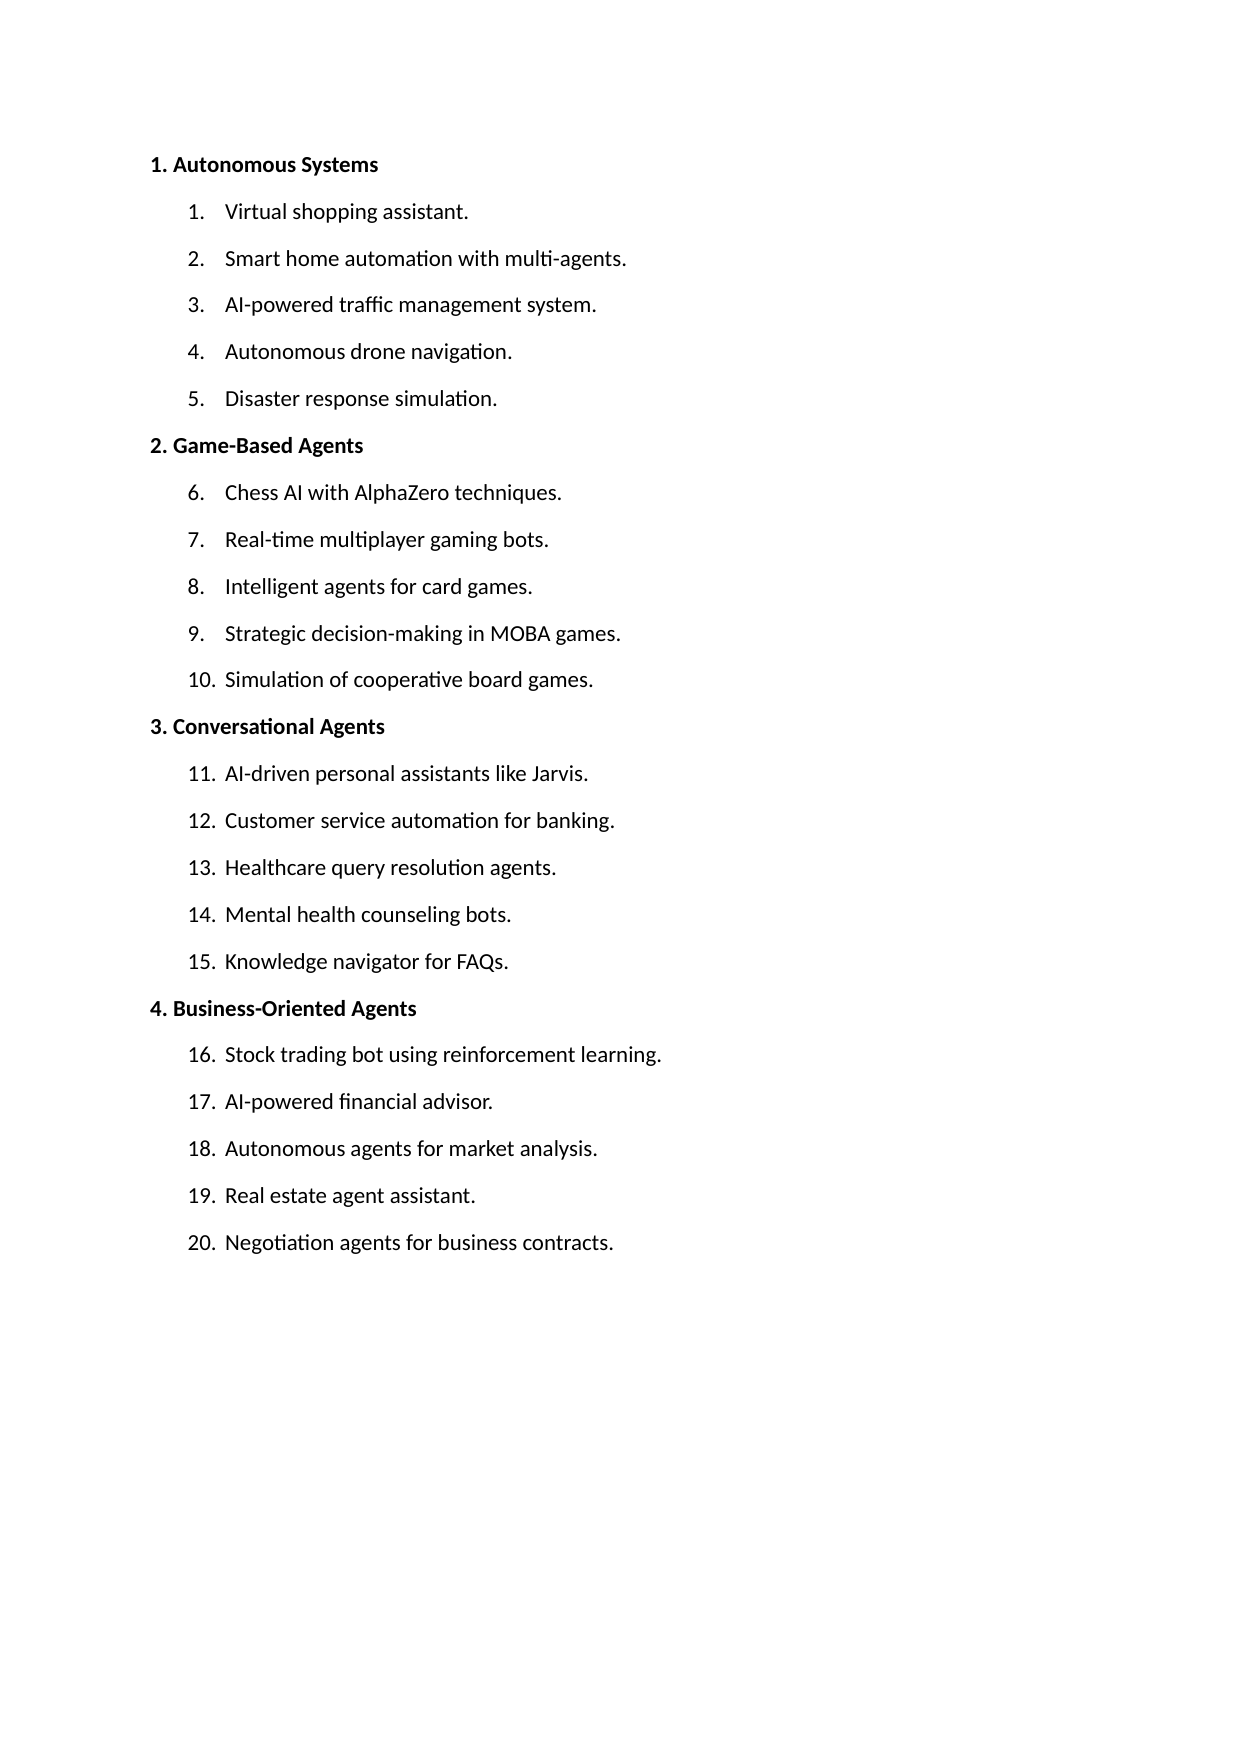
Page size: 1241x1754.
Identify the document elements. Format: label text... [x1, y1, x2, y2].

list Smart home automation with multi-agents. [187, 244, 1090, 272]
list Real-time multiplayer gaming bots. [187, 525, 1090, 553]
list Knowledge navigator for FAQs. [187, 947, 1090, 975]
list Strategic decision-making in MOBA games. [187, 619, 1090, 647]
list Stock trading bot using reinforcement learning. [187, 1041, 1090, 1069]
list Customer service automation for banking. [187, 806, 1090, 834]
list Chess AI with AlphaZero techniques. [187, 478, 1090, 506]
list Mental health counseling bots. [187, 900, 1090, 928]
list Intelligent agents for card games. [187, 572, 1090, 600]
text 4. Business-Oriented Agents [150, 994, 1090, 1022]
list AI-driven personal assistants like Jarvis. [187, 759, 1090, 787]
list Disaster response simulation. [187, 384, 1090, 412]
list Healthcare query resolution agents. [187, 853, 1090, 881]
list Autonomous agents for market analysis. [187, 1134, 1090, 1162]
list Real estate agent assistant. [187, 1181, 1090, 1209]
list Autonomous drone navigation. [187, 337, 1090, 366]
list Virtual shopping assistant. [187, 197, 1090, 225]
text 2. Game-Based Agents [150, 431, 1090, 459]
list AI-powered financial advisor. [187, 1087, 1090, 1116]
list AI-powered traffic management system. [187, 291, 1090, 319]
text 3. Conversational Agents [150, 712, 1090, 741]
list Simulation of cooperative board games. [187, 666, 1090, 694]
text 1. Autonomous Systems [150, 150, 1090, 178]
list Negotiation agents for business contracts. [187, 1228, 1090, 1256]
